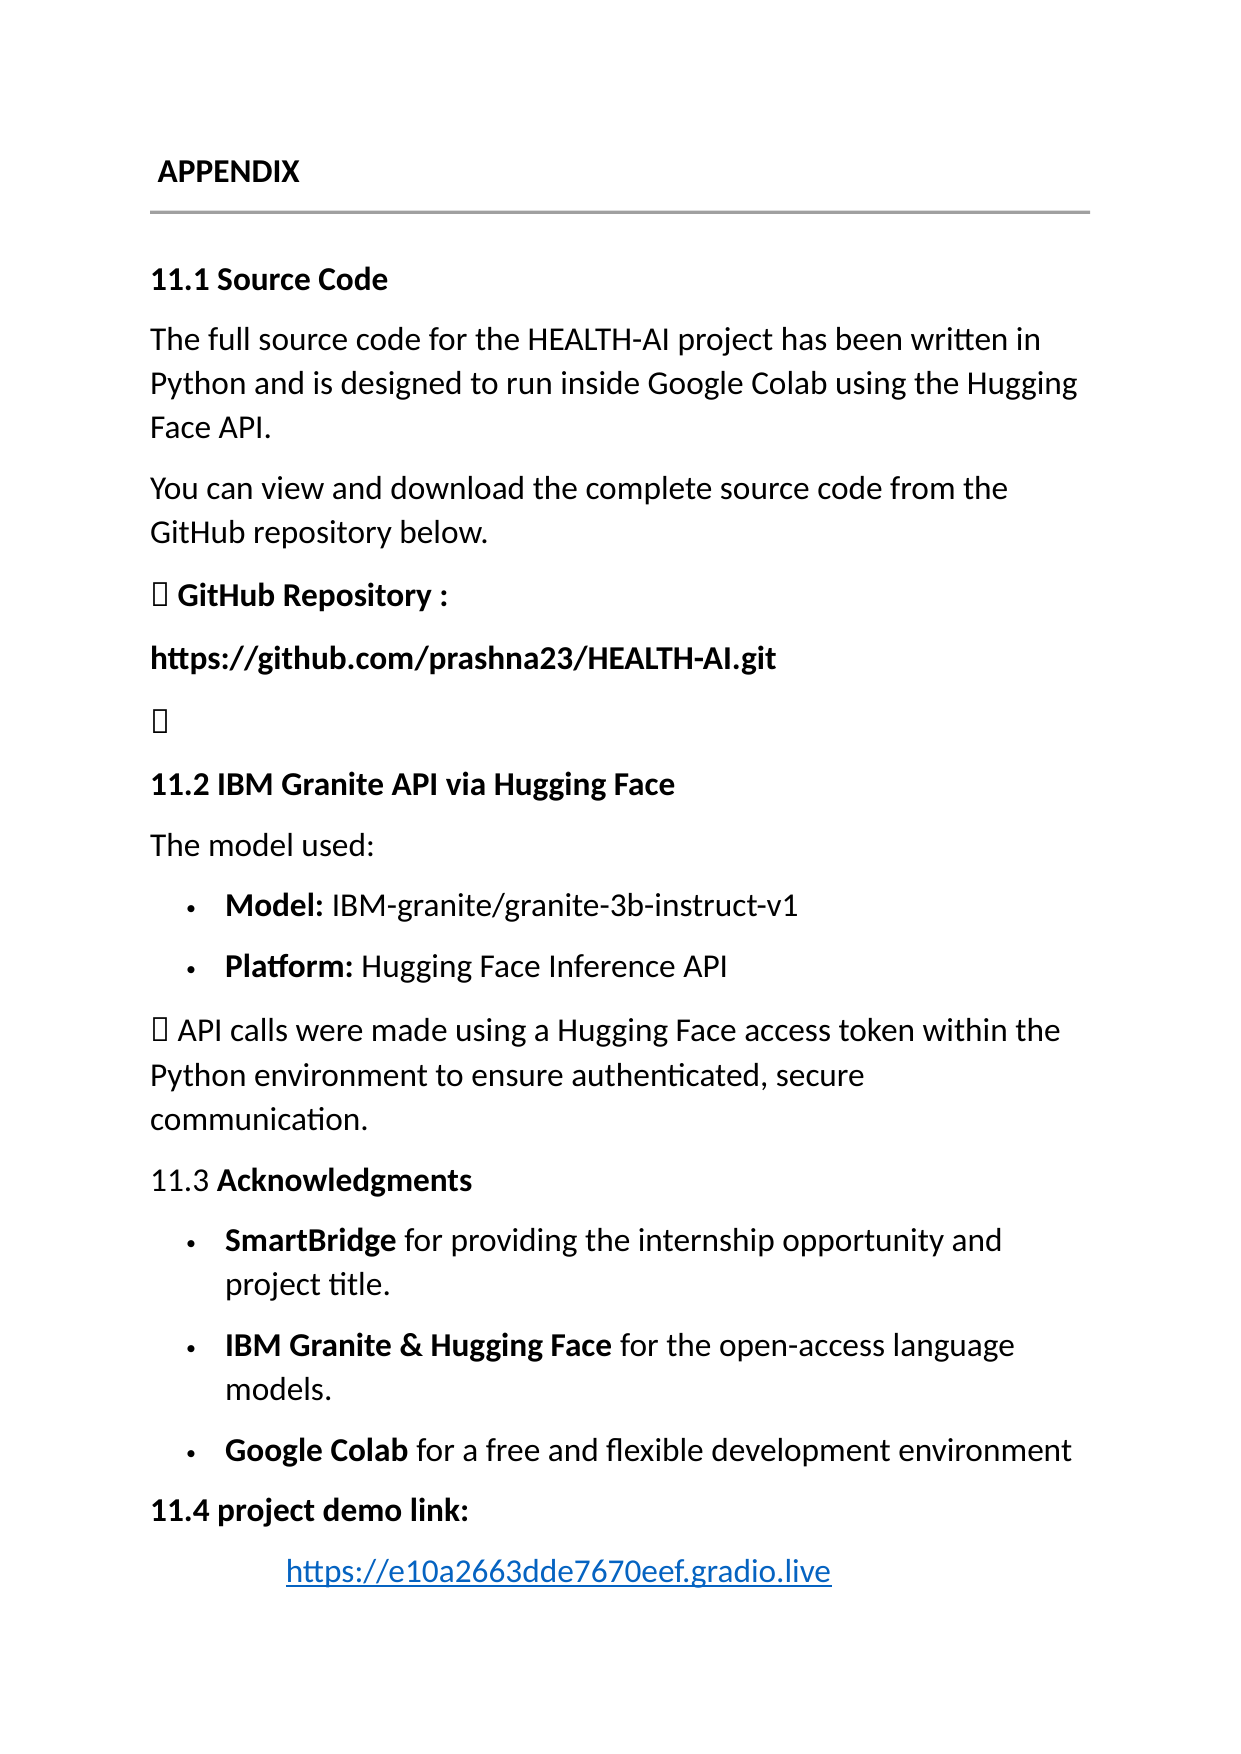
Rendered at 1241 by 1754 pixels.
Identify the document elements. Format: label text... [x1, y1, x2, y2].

text 📁 GitHub Repository : [150, 571, 1090, 617]
list Model: IBM-granite/granite-3b-instruct-v1 [187, 884, 1090, 925]
text 11.1 Source Code [150, 257, 1090, 298]
list Platform: Hugging Face Inference API [187, 945, 1090, 986]
text https://github.com/prashna23/HEALTH-AI.git [150, 637, 1090, 678]
text 11.3 Acknowledgments [150, 1159, 1090, 1199]
list SmartBridge for providing the internship opportunity and project title. [187, 1219, 1090, 1304]
text 🔗 [150, 697, 1090, 743]
text 11.4 project demo link: [150, 1489, 1090, 1530]
text The model used: [150, 824, 1090, 864]
list IBM Granite & Hugging Face for the open-access language models. [187, 1324, 1090, 1409]
text You can view and download the complete source code from the GitHub repository below. [150, 467, 1090, 551]
text 11.2 IBM Granite API via Hugging Face [150, 763, 1090, 804]
text https://e10a2663dde7670eef.gradio.live [150, 1550, 1090, 1591]
text APPENDIX [150, 150, 1090, 191]
text The full source code for the HEALTH-AI project has been written in Python and is designed to run inside Google Colab using the Hugging Face API. [150, 318, 1090, 447]
list Google Colab for a free and flexible development environment [187, 1429, 1090, 1469]
text 🔐 API calls were made using a Hugging Face access token within the Python environment to ensure authenticated, secure communication. [150, 1006, 1090, 1139]
